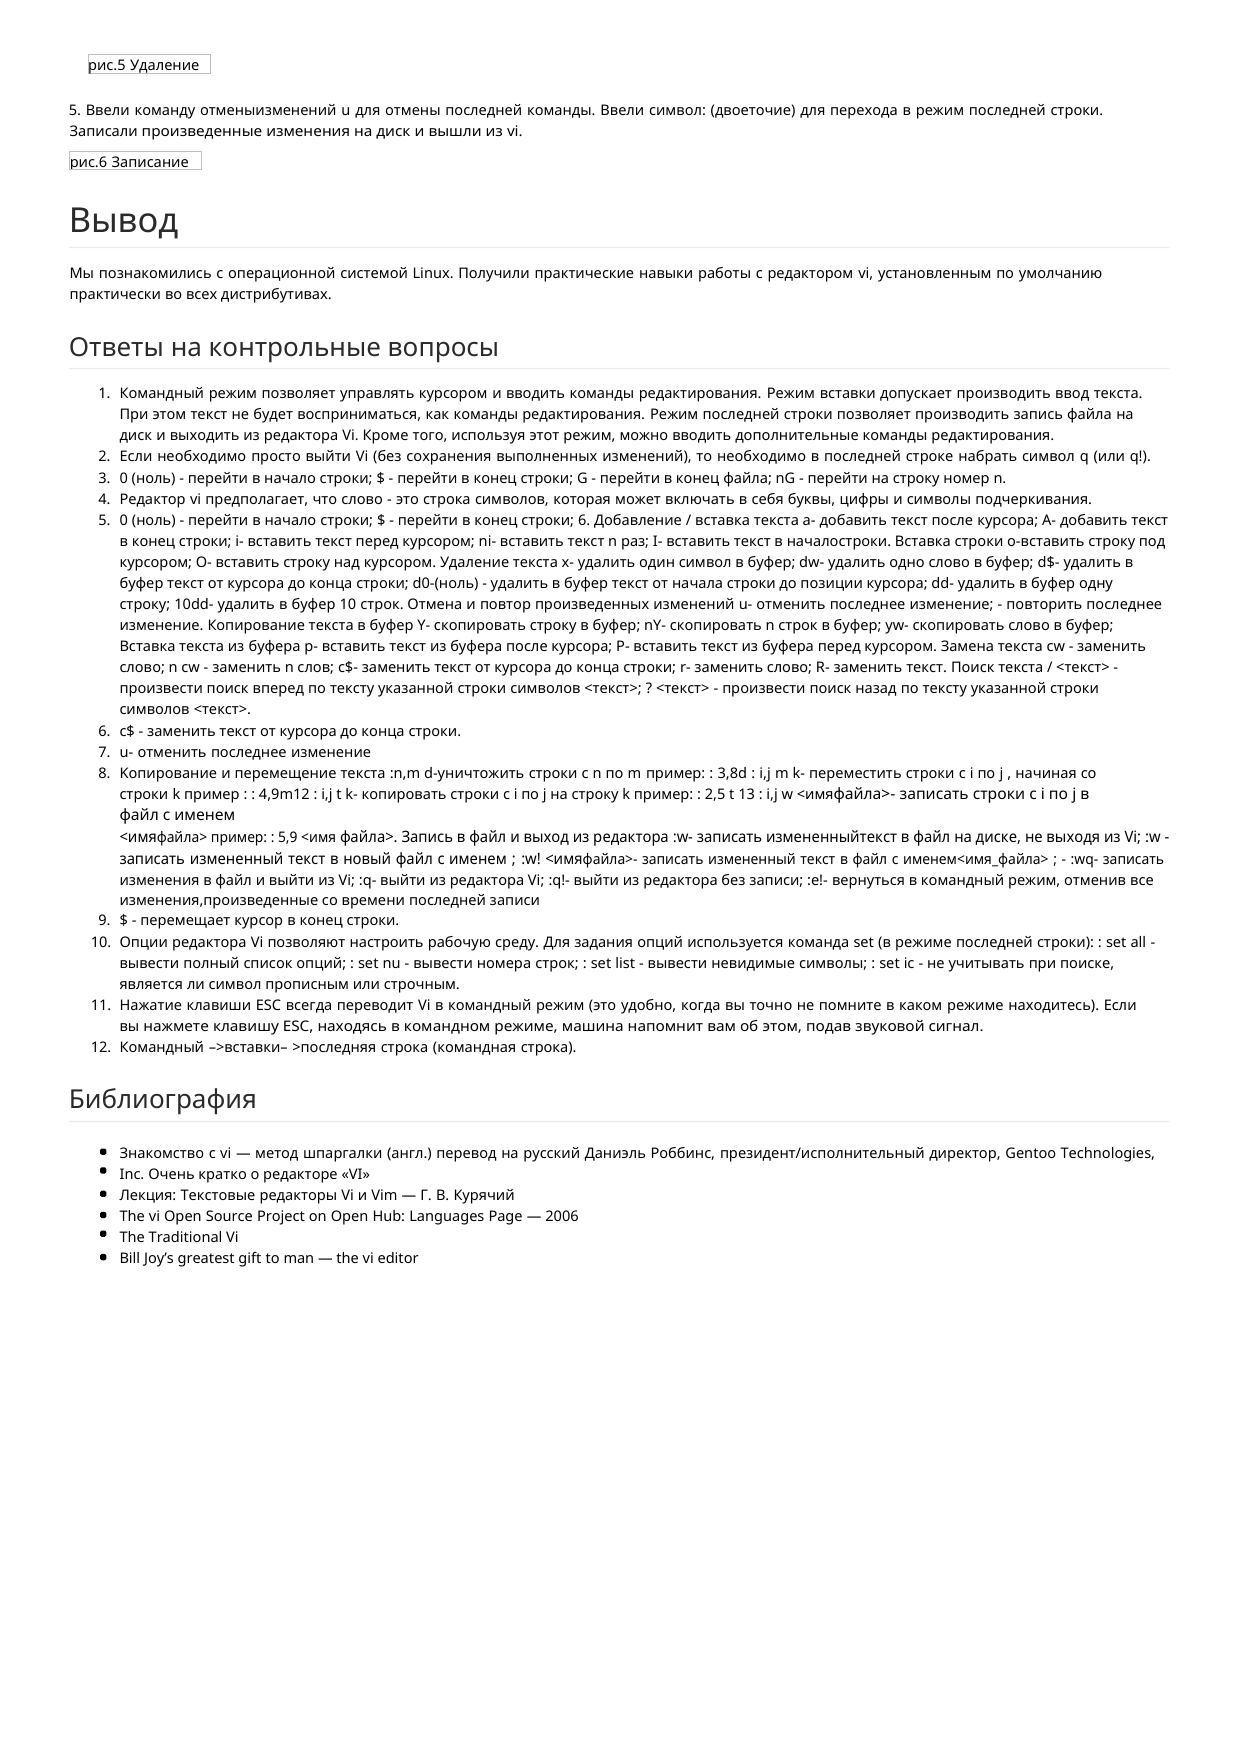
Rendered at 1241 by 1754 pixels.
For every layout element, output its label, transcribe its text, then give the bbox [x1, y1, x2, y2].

list Редактор vi предполагает, что слово - это строка символов, которая может включать в себя буквы, цифры и символы подчеркивания. [98, 488, 1182, 508]
subtitle Вывод [68, 195, 1182, 242]
list Опции редактора Vi позволяют настроить рабочую среду. Для задания опций используется команда set (в режиме последней строки): : set all - вывести полный список опций; : set nu - вывести номера строк; : set list - вывести невидимые символы; : set ic - не учитывать при поиске, является ли символ прописным или строчным. [91, 931, 1163, 993]
list Нажатие клавиши ESC всегда переводит Vi в командный режим (это удобно, когда вы точно не помните в каком режиме находитесь). Если вы нажмете клавишу ESC, находясь в командном режиме, машина напомнит вам об этом, подав звуковой сигнал. [91, 994, 1139, 1036]
list Командный –>вставки– >последняя строка (командная строка). [91, 1037, 1182, 1057]
text Bill Joy’s greatest gift to man — the vi editor [119, 1248, 1182, 1268]
text Мы познакомились с операционной системой Linux. Получили практические навыки работы с редактором vi, установленным по умолчанию практически во всех дистрибутивах. [69, 263, 1168, 304]
list c$ - заменить текст от курсора до конца строки. [98, 720, 1182, 740]
list Если необходимо просто выйти Vi (без сохранения выполненных изменений), то необходимо в последней строке набрать символ q (или q!). [98, 446, 1182, 466]
text Знакомство с vi — метод шпаргалки (англ.) перевод на русский Даниэль Роббинс, президент/исполнительный директор, Gentoo Technologies, Inc. Очень кратко о редакторе «VI» [119, 1143, 1182, 1184]
list 0 (ноль) - перейти в начало строки; $ - перейти в конец строки; 6. Добавление / вставка текста а- добавить текст после курсора; А- добавить текст в конец строки; i- вставить текст перед курсором; ni- вставить текст n раз; I- вставить текст в началостроки. Вставка строки o-вставить строку под курсором; О- вставить строку над курсором. Удаление текста x- удалить один символ в буфер; dw- удалить одно слово в буфер; d$- удалить в [98, 510, 1169, 572]
subtitle Библиография [69, 1081, 1182, 1117]
subtitle Ответы на контрольные вопросы [69, 328, 1182, 364]
text The vi Open Source Project on Open Hub: Languages Page — 2006 The Traditional Vi [119, 1206, 580, 1247]
list Ввели команду отменыизменений u для отмены последней команды. Ввели символ: (двоеточие) для перехода в режим последней строки. Записали произведенные изменения на диск и вышли из vi. [69, 99, 1150, 140]
list Командный режим позволяет управлять курсором и вводить команды редактирования. Режим вставки допускает производить ввод текста. При этом текст не будет восприниматься, как команды редактирования. Режим последней строки позволяет производить запись файла на диск и выходить из редактора Vi. Кроме того, используя этот режим, можно вводить дополнительные команды редактирования. [98, 383, 1160, 445]
text Лекция: Текстовые редакторы Vi и Vim — Г. В. Курячий [119, 1185, 1182, 1205]
list u- отменить последнее изменение [98, 741, 1182, 761]
list 0 (ноль) - перейти в начало строки; $ - перейти в конец строки; G - перейти в конец файла; nG - перейти на строку номер n. [98, 467, 1182, 487]
text буфер текст от курсора до конца строки; d0-(ноль) - удалить в буфер текст от начала строки до позиции курсора; dd- удалить в буфер одну строку; 10dd- удалить в буфер 10 строк. Отмена и повтор произведенных изменений u- отменить последнее изменение; - повторить последнее изменение. Копирование текста в буфер Y- скопировать строку в буфер; nY- скопировать n строк в буфер; yw- скопировать слово в буфер; Вставка текста из буфера p- вставить текст из буфера после курсора; P- вставить текст из буфера перед курсором. Замена текста cw - заменить слово; n cw - заменить n слов; c$- заменить текст от курсора до конца строки; r- заменить слово; R- заменить текст. Поиск текста / <текст> - произвести поиск вперед по тексту указанной строки символов <текст>; ? <текст> - произвести поиск назад по тексту указанной строки символов <текст>. [119, 573, 1165, 719]
list $ - перемещает курсор в конец строки. [98, 910, 1182, 930]
list Kопирование и перемещение текста :n,m d-уничтожить строки с n по m пример: : 3,8d : i,j m k- переместить строки с i по j , начиная со строки k пример : : 4,9m12 : i,j t k- копировать строки с i по j на строку k пример: : 2,5 t 13 : i,j w <имяфайла>- записать строки с i по j в файл с именем [98, 763, 1125, 825]
text <имяфайла> пример: : 5,9 <имя файла>. Запись в файл и выход из редактора :w- записать измененныйтекст в файл на диске, не выходя из Vi; :w - записать измененный текст в новый файл с именем ; :w! <имяфайла>- записать измененный текст в файл с именем<имя_файла> ; - :wq- записать изменения в файл и выйти из Vi; :q- выйти из редактора Vi; :q!- выйти из редактора без записи; :e!- вернуться в командный режим, отменив все изменения,произведенные со времени последней записи [119, 826, 1182, 909]
